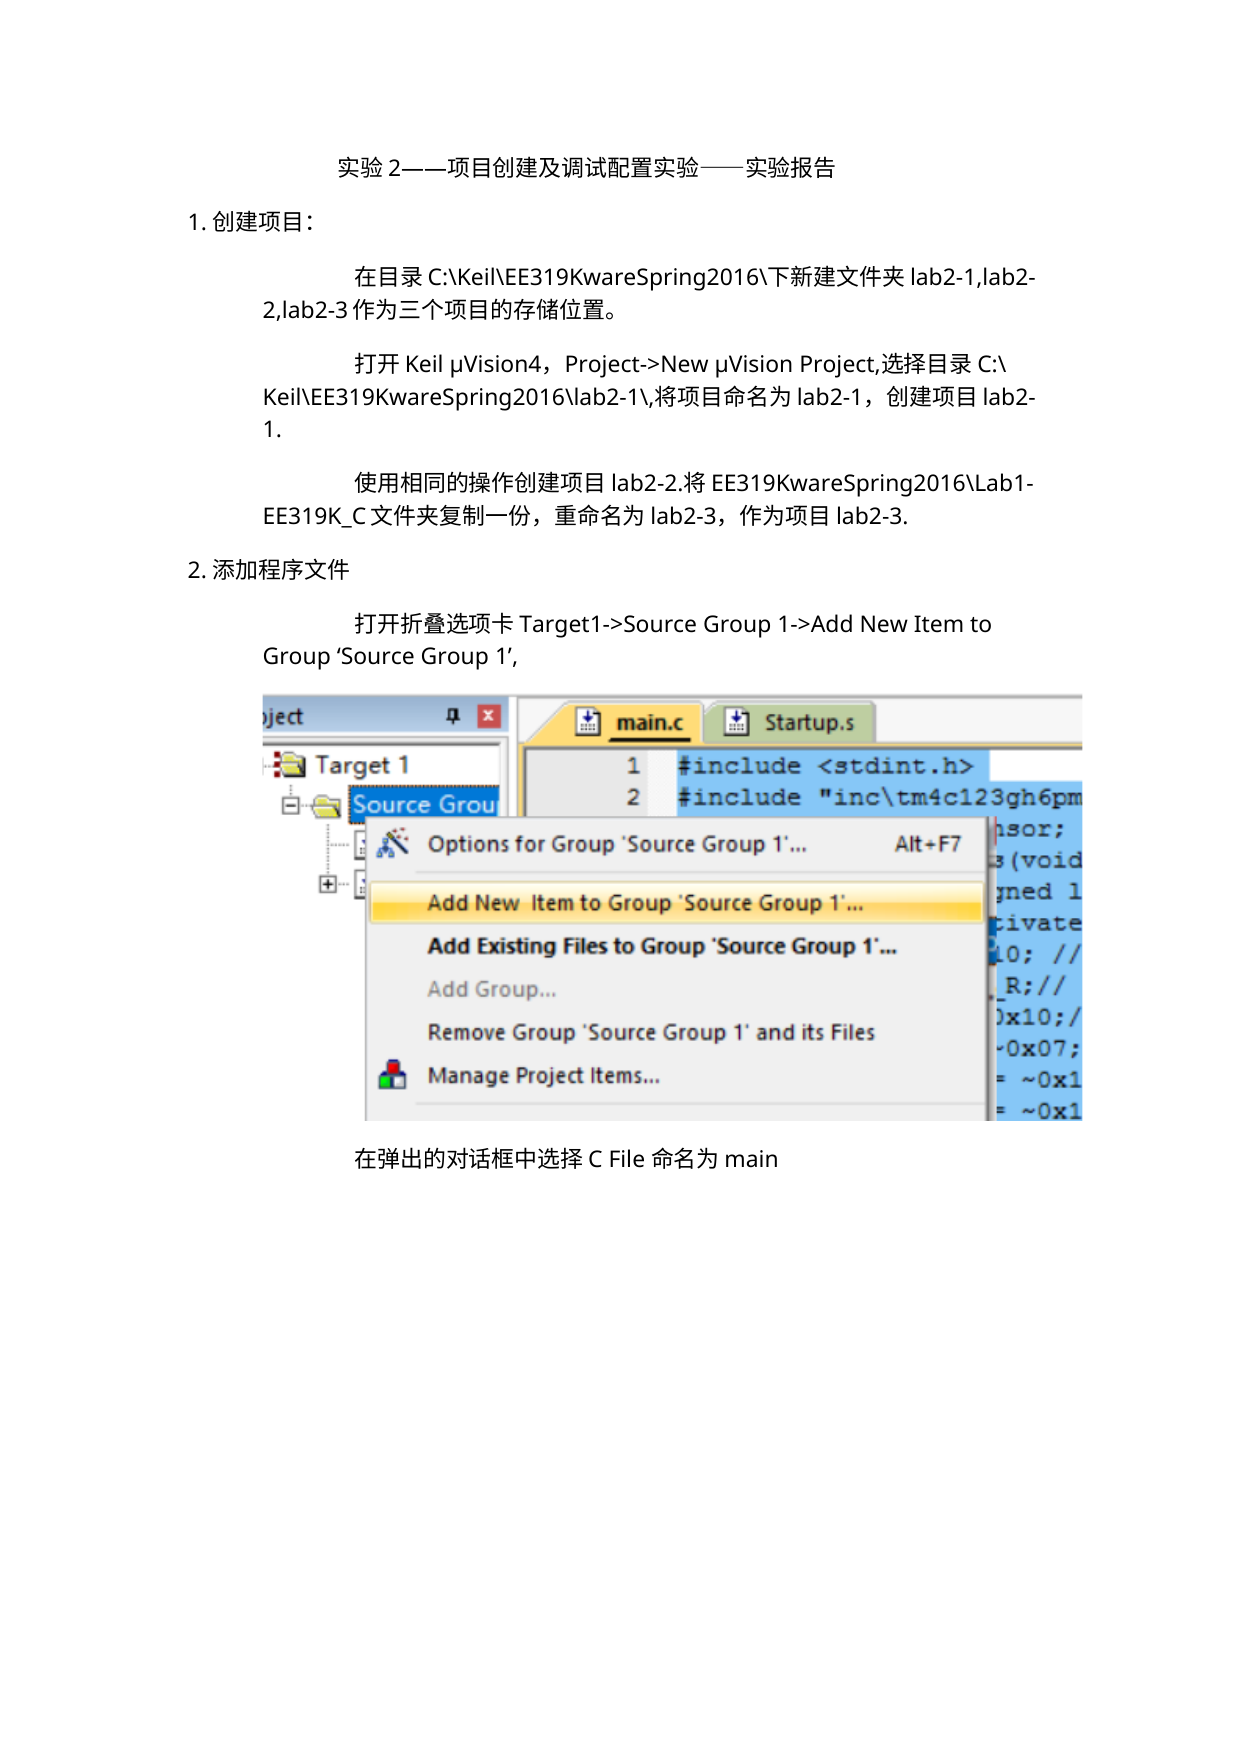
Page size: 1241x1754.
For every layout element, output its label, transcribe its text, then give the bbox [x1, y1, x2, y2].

text 使用相同的操作创建项目lab2-2.将EE319KwareSpring2016\Lab1-EE319K_C文件夹复制一份，重命名为lab2-3，作为项目lab2-3. [262, 464, 1053, 531]
picture [262, 691, 1083, 1121]
text 打开折叠选项卡Target1->Source Group 1->Add New Item to Group ‘Source Group 1’, [262, 606, 1053, 671]
text 打开Keil μVision4，Project->New μVision Project,选择目录C:\Keil\EE319KwareSpring2016\lab2-1\,将项目命名为lab2-1，创建项目lab2-1. [262, 346, 1053, 444]
text 在弹出的对话框中选择C File 命名为main [262, 1141, 1053, 1174]
text 1. 创建项目： [187, 204, 1053, 237]
text 2. 添加程序文件 [187, 552, 1053, 585]
text 实验2——项目创建及调试配置实验——实验报告 [262, 150, 1053, 183]
text 在目录C:\Keil\EE319KwareSpring2016\下新建文件夹lab2-1,lab2-2,lab2-3作为三个项目的存储位置。 [262, 258, 1053, 325]
